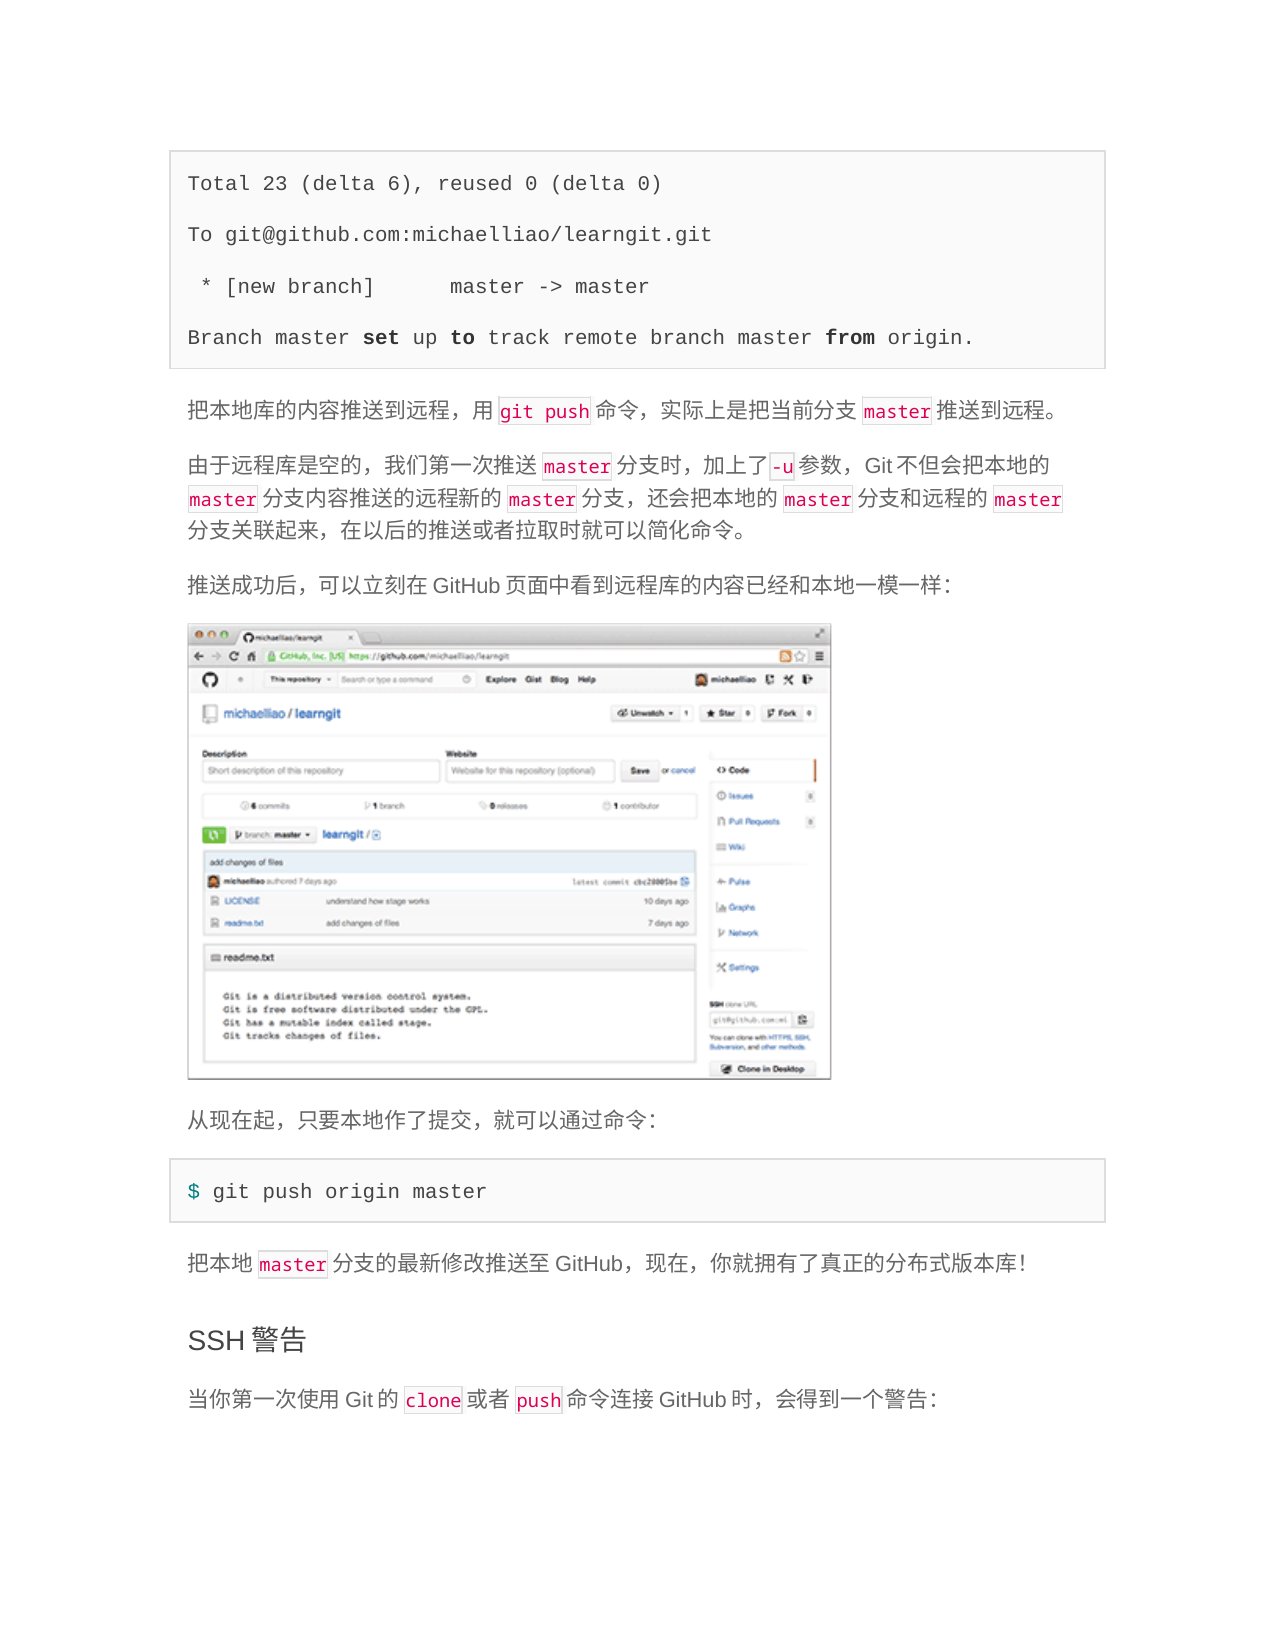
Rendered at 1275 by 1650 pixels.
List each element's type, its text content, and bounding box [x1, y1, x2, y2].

text $ git push origin master [171, 1160, 1104, 1221]
text 把本地master分支的最新修改推送至GitHub，现在，你就拥有了真正的分布式版本库！ [187, 1246, 1087, 1279]
text 由于远程库是空的，我们第一次推送master分支时，加上了-u参数，Git不但会把本地的master分支内容推送的远程新的master分支，还会把本地的master分支和远程的master分支关联起来，在以后的推送或者拉取时就可以简化命令。 [187, 448, 1087, 545]
text Branch master set up to track remote branch master from origin. [171, 305, 1104, 368]
text Total 23 (delta 6), reused 0 (delta 0) [171, 152, 1104, 196]
text 当你第一次使用Git的clone或者push命令连接GitHub时，会得到一个警告： [187, 1382, 1087, 1414]
text 把本地库的内容推送到远程，用git push命令，实际上是把当前分支master推送到远程。 [187, 393, 1087, 425]
subtitle SSH警告 [187, 1318, 1087, 1358]
text 从现在起，只要本地作了提交，就可以通过命令： [187, 1103, 1087, 1135]
text * [new branch] master -> master [171, 253, 1104, 299]
text 推送成功后，可以立刻在GitHub页面中看到远程库的内容已经和本地一模一样： [187, 568, 1087, 600]
text To git@github.com:michaelliao/learngit.git [171, 202, 1104, 248]
picture [187, 623, 832, 1080]
